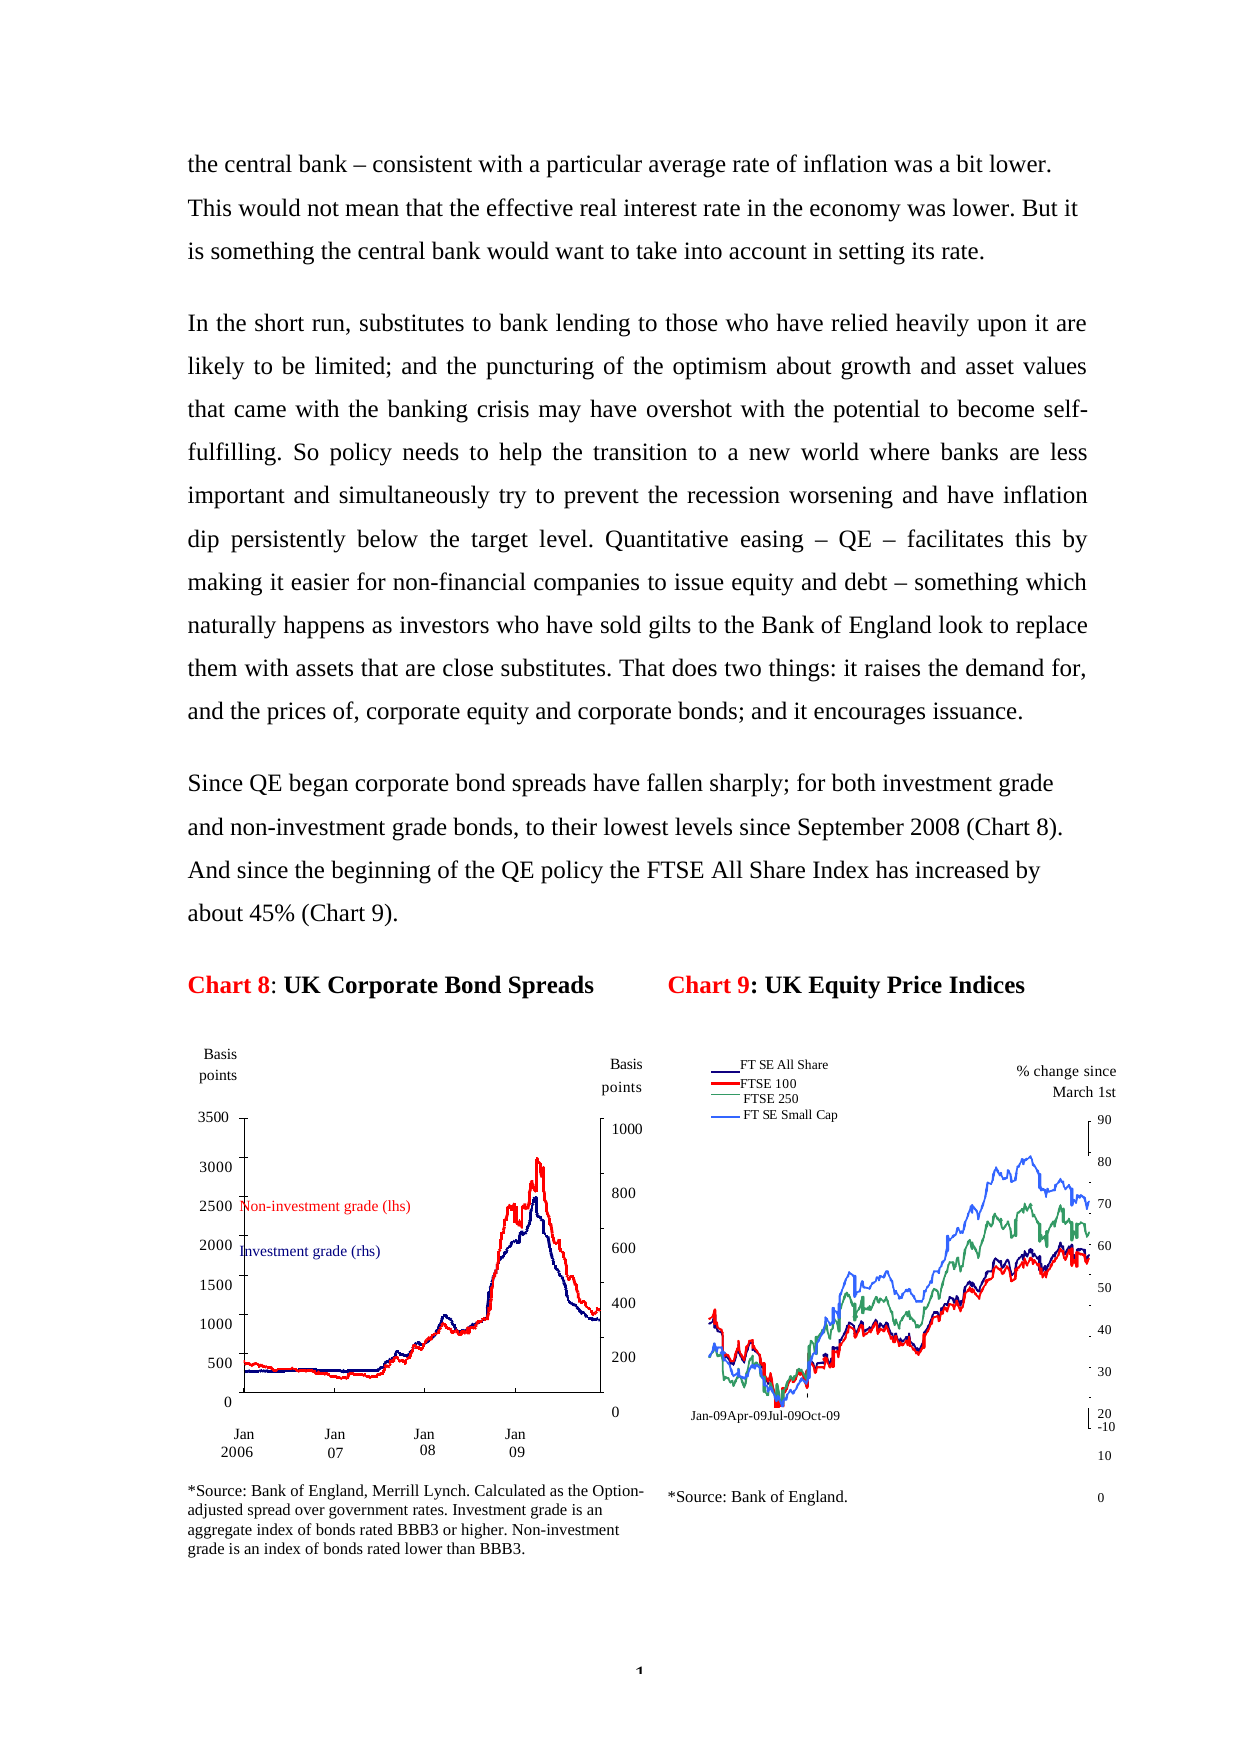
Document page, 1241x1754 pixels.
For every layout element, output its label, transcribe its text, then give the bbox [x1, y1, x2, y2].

subtitle Chart 8: UK Corporate Bond Spreads Chart 9: UK Equity Price Indices [187, 971, 1136, 999]
text 0 [611, 1403, 1136, 1421]
text March 1st [993, 1083, 1116, 1101]
text 200 [611, 1348, 1136, 1366]
text 2000 [175, 1236, 232, 1254]
text 1000 [611, 1119, 832, 1137]
text 800 [611, 1184, 1136, 1202]
text 3500 [198, 1108, 246, 1126]
text the central bank – consistent with a particular average rate of inflation was a bit lower. This would not mean that the effective real interest rate in the economy was lower. But it is something the central bank would want to take into account in setting its rate. [187, 149, 1084, 264]
picture [708, 1155, 1090, 1184]
text 600 [611, 1239, 1136, 1257]
text Basis points [199, 1045, 246, 1084]
text Jan Jan Jan Jan [234, 1426, 530, 1442]
picture [708, 1311, 1090, 1348]
text *Source: Bank of England. [667, 1487, 1136, 1506]
text 1000 [175, 1315, 232, 1333]
picture [708, 1366, 1090, 1403]
text % change since [993, 1062, 1116, 1080]
text 1500 [175, 1276, 232, 1294]
picture [708, 1257, 1090, 1293]
text 2006 07 08 09 [221, 1442, 1136, 1463]
text 500 [175, 1354, 232, 1372]
text Basis FT SE All Share [610, 1055, 832, 1073]
text Since QE began corporate bond spreads have fallen sharply; for both investment grade and non-investment grade bonds, to their lowest levels since September 2008 (Chart 8). And since the beginning of the QE policy the FTSE All Share Index has increased by about 45% (Chart 9). [187, 768, 1066, 927]
text In the short run, substitutes to bank lending to those who have relied heavily upon it are likely to be limited; and the puncturing of the optimism about growth and asset values that came with the banking crisis may have overshot with the potential to become self- fulfilling. So policy needs to help the transition to a new world where banks are less important and simultaneously try to prevent the recession worsening and have inflation dip persistently below the target level. Quantitative easing – QE – facilitates this by making it easier for non-financial companies to issue equity and debt – something which naturally happens as investors who have sold gilts to the Bank of England look to replace them with assets that are close substitutes. That does two things: it raises the demand for, and the prices of, corporate equity and corporate bonds; and it encourages issuance. [187, 308, 1089, 725]
text 3000 [175, 1158, 232, 1176]
text 0 [175, 1392, 232, 1410]
text points FTSE 100 [601, 1074, 832, 1096]
picture [708, 1202, 1090, 1239]
text *Source: Bank of England, Merrill Lynch. Calculated as the Option- adjusted spread over government rates. Investment grade is an aggregate index of bonds rated BBB3 or higher. Non-investment grade is an index of bonds rated lower than BBB3. [187, 1481, 647, 1558]
text 2500 [175, 1197, 232, 1215]
text 400 [611, 1293, 1136, 1311]
